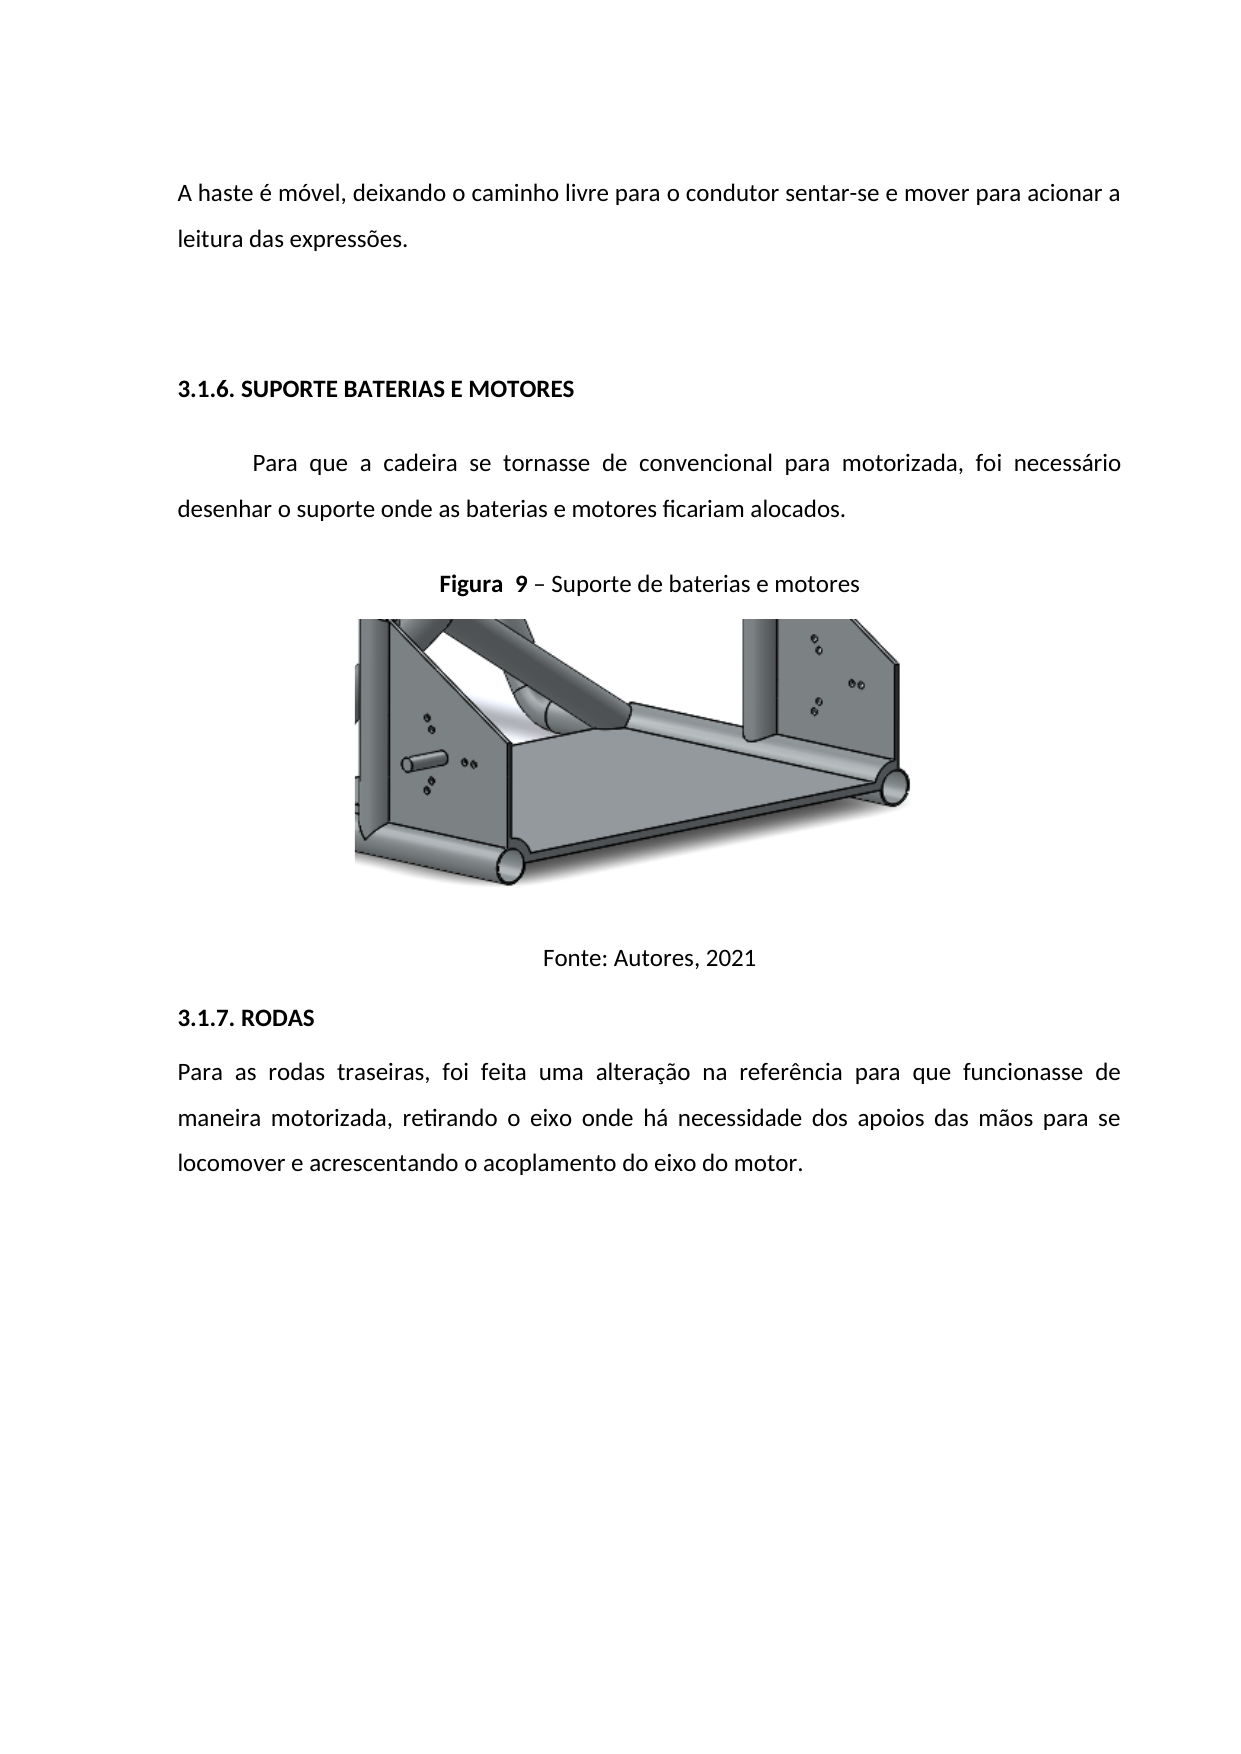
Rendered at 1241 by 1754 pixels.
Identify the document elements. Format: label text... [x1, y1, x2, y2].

text Fonte: Autores, 2021 [177, 942, 1122, 973]
picture [354, 619, 945, 911]
text Figura 9 – Suporte de baterias e motores [177, 568, 1122, 599]
text A haste é móvel, deixando o caminho livre para o condutor sentar-se e mover para acionar a leitura das expressões. [177, 177, 1122, 253]
text Para as rodas traseiras, foi feita uma alteração na referência para que funcionasse de maneira motorizada, retirando o eixo onde há necessidade dos apoios das mãos para se locomover e acrescentando o acoplamento do eixo do motor. [177, 1056, 1122, 1178]
subtitle 3.1.6. SUPORTE BATERIAS E MOTORES [177, 373, 1122, 403]
subtitle 3.1.7. RODAS [177, 1002, 1122, 1032]
text Para que a cadeira se tornasse de convencional para motorizada, foi necessário desenhar o suporte onde as baterias e motores ficariam alocados. [177, 448, 1122, 524]
